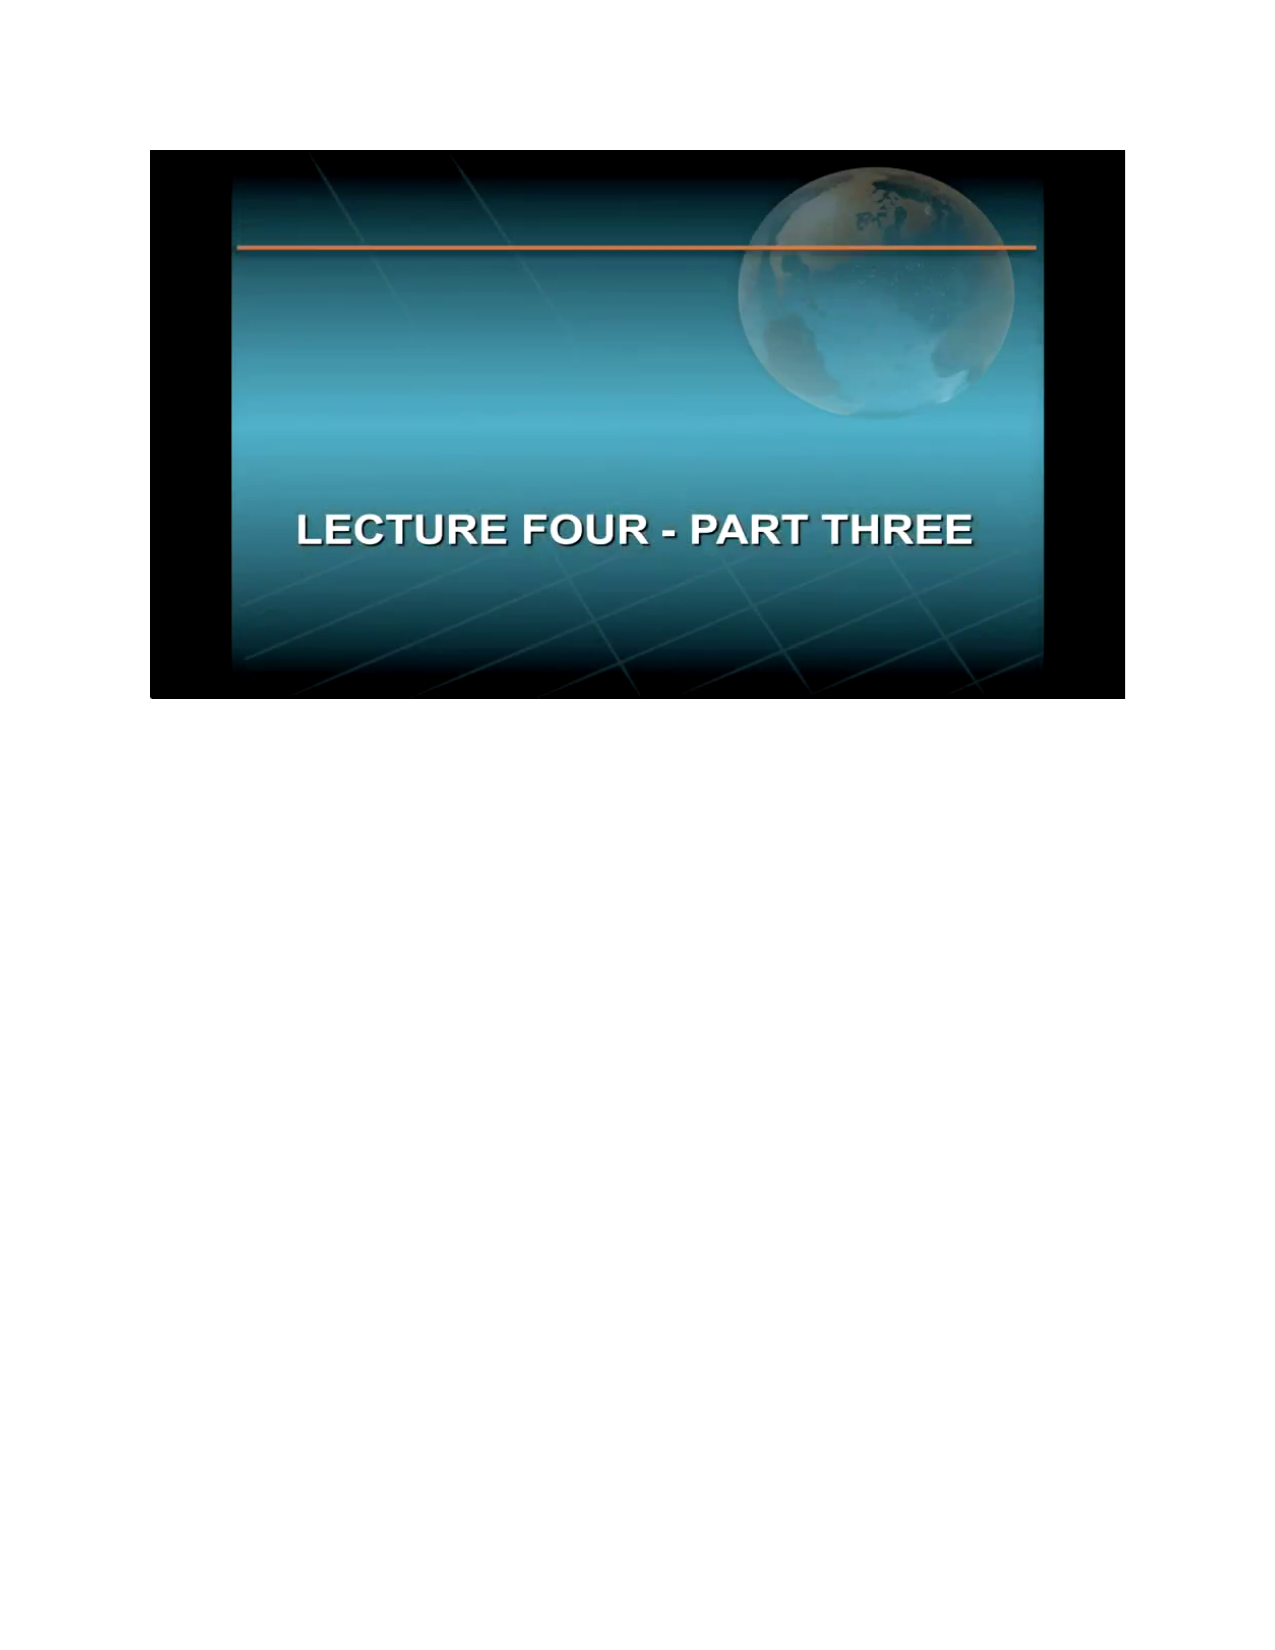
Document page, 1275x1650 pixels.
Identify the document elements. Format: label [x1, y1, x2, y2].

picture [150, 150, 1125, 699]
